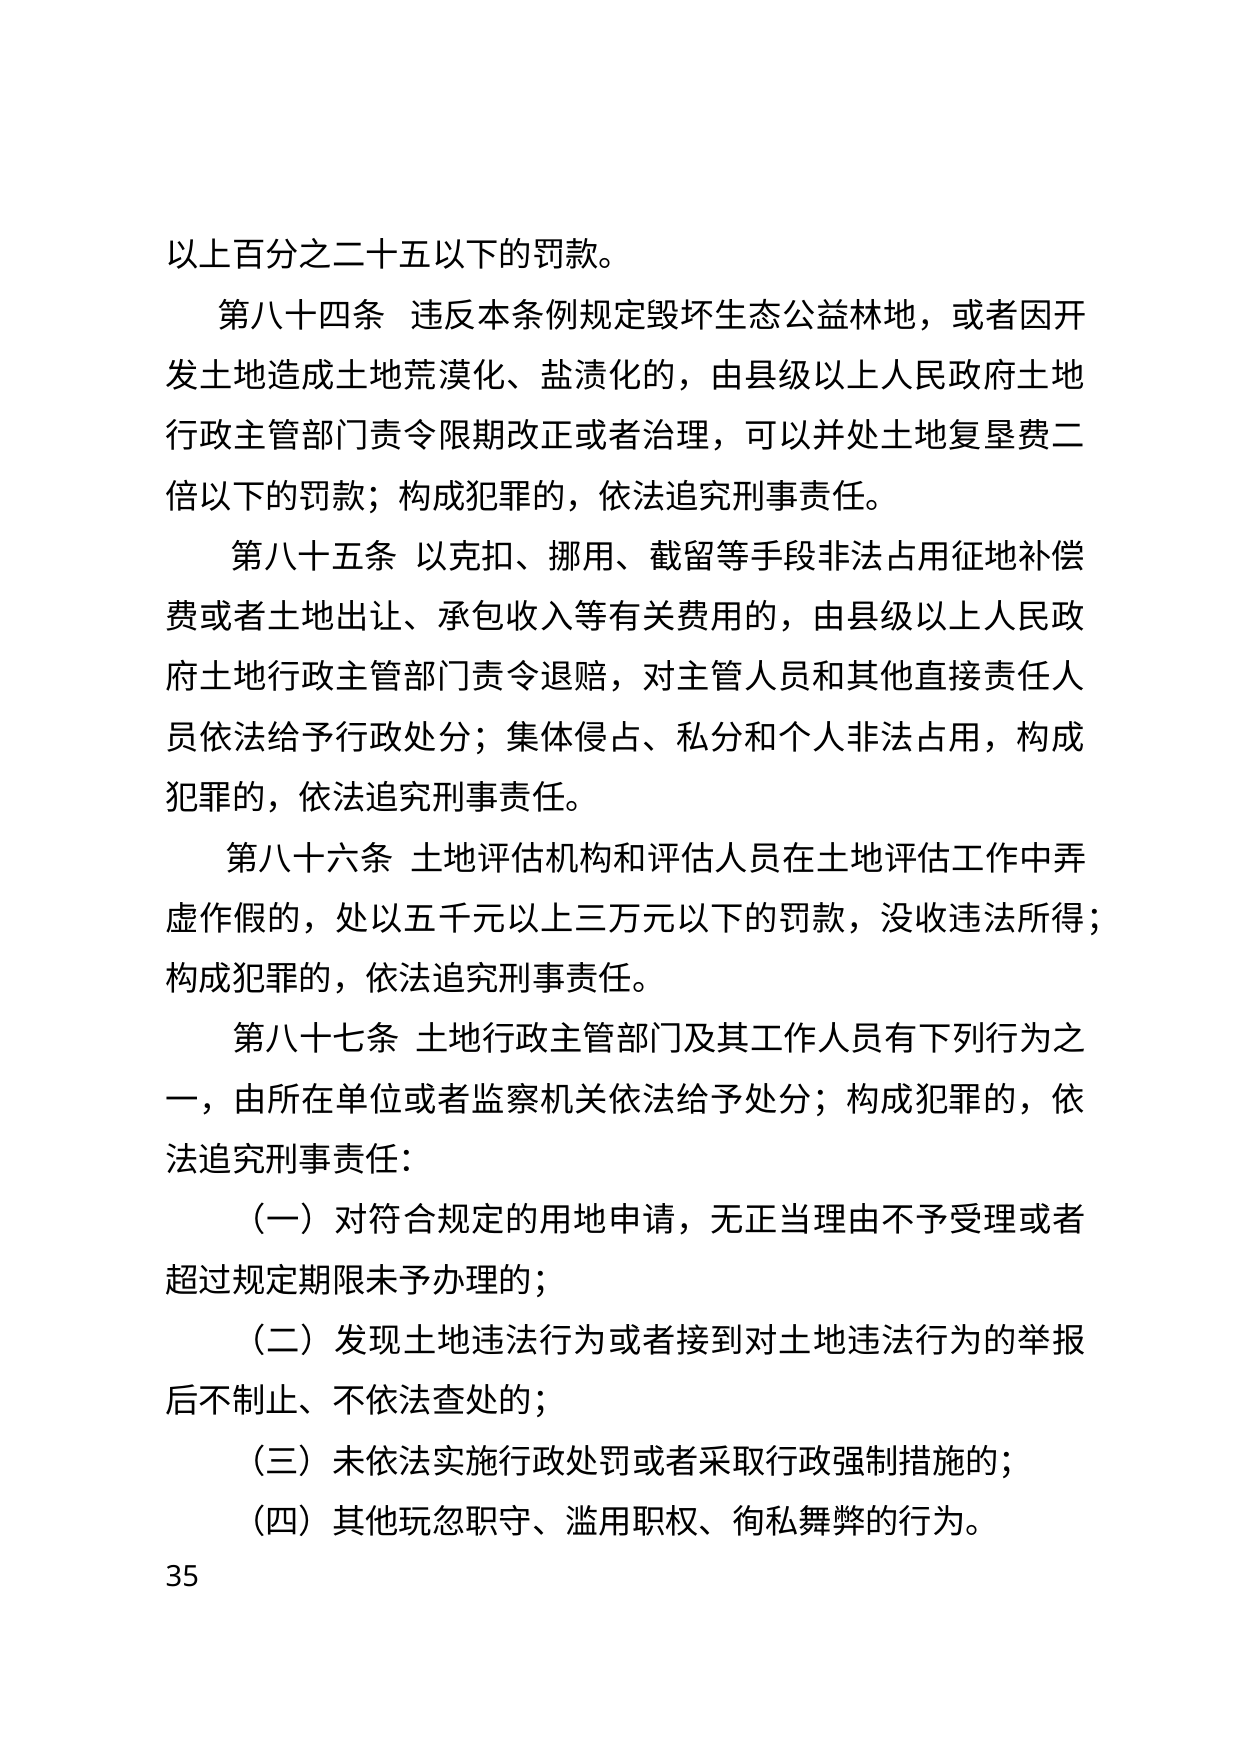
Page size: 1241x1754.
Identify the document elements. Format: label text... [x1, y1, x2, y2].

text （三）未依法实施行政处罚或者采取行政强制措施的； [165, 1425, 1087, 1485]
text 第八十五条 以克扣、挪用、截留等手段非法占用征地补偿费或者土地出让、承包收入等有关费用的，由县级以上人民政府土地行政主管部门责令退赔，对主管人员和其他直接责任人员依法给予行政处分；集体侵占、私分和个人非法占用，构成犯罪的，依法追究刑事责任。 第八十六条 土地评估机构和评估人员在土地评估工作中弄虚作假的，处以五千元以上三万元以下的罚款，没收违法所得；构成犯罪的，依法追究刑事责任。 [165, 520, 1087, 1003]
text （二）发现土地违法行为或者接到对土地违法行为的举报后不制止、不依法查处的； [165, 1304, 1087, 1425]
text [165, 218, 1087, 520]
text （四）其他玩忽职守、滥用职权、徇私舞弊的行为。 [165, 1485, 1087, 1545]
text （一）对符合规定的用地申请，无正当理由不予受理或者超过规定期限未予办理的； [165, 1183, 1087, 1304]
text 第八十七条 土地行政主管部门及其工作人员有下列行为之一，由所在单位或者监察机关依法给予处分；构成犯罪的，依法追究刑事责任： [165, 1003, 1087, 1183]
